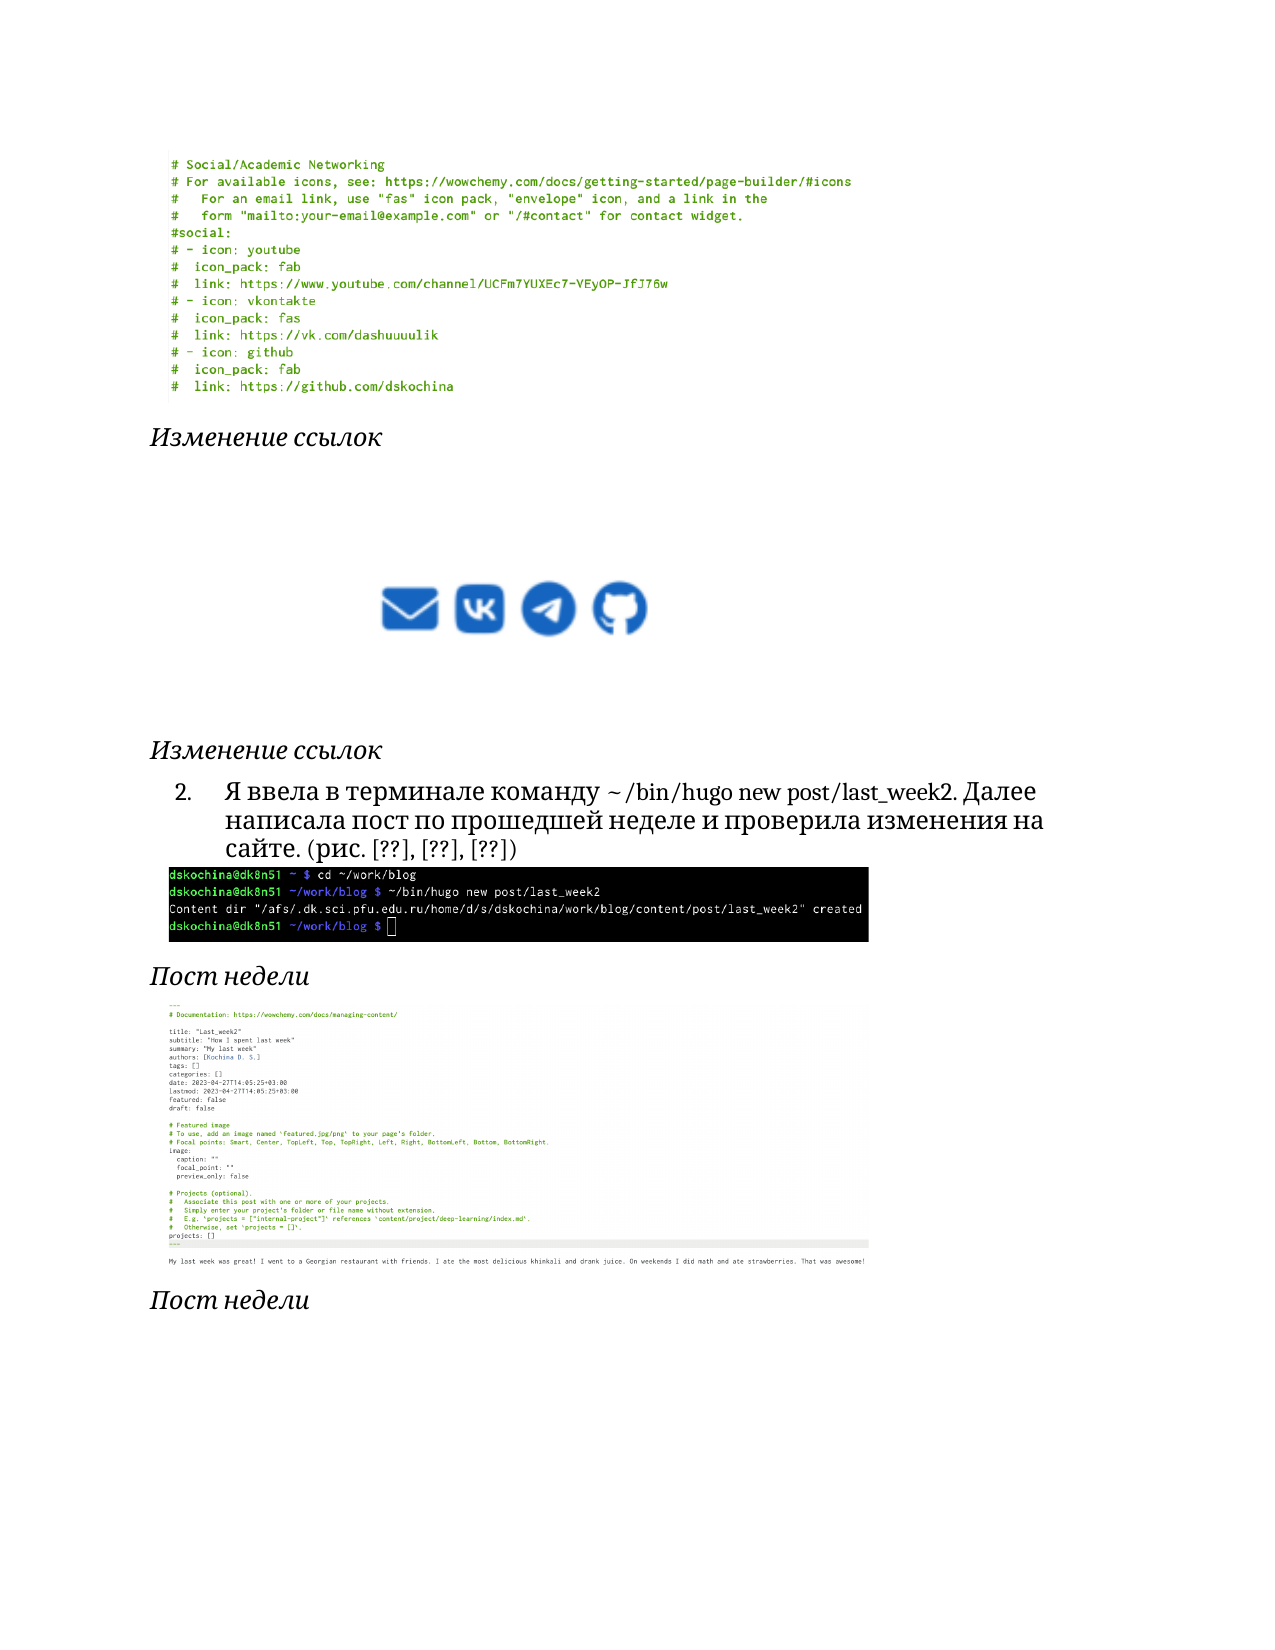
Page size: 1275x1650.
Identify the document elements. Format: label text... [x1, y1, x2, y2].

picture [168, 1004, 869, 1267]
picture [168, 150, 869, 403]
text Пост недели [150, 963, 1125, 992]
list Я ввела в терминале команду ~/bin/hugo new post/last_week2. Далее написала пост по прошедшей неделе и проверила изменения на сайте. (рис. [??], [??], [??]) [175, 778, 1125, 864]
text Изменение ссылок [150, 424, 1125, 452]
text Пост недели [150, 1287, 1125, 1316]
picture [168, 867, 869, 942]
text Изменение ссылок [150, 737, 1125, 765]
picture [168, 465, 869, 716]
